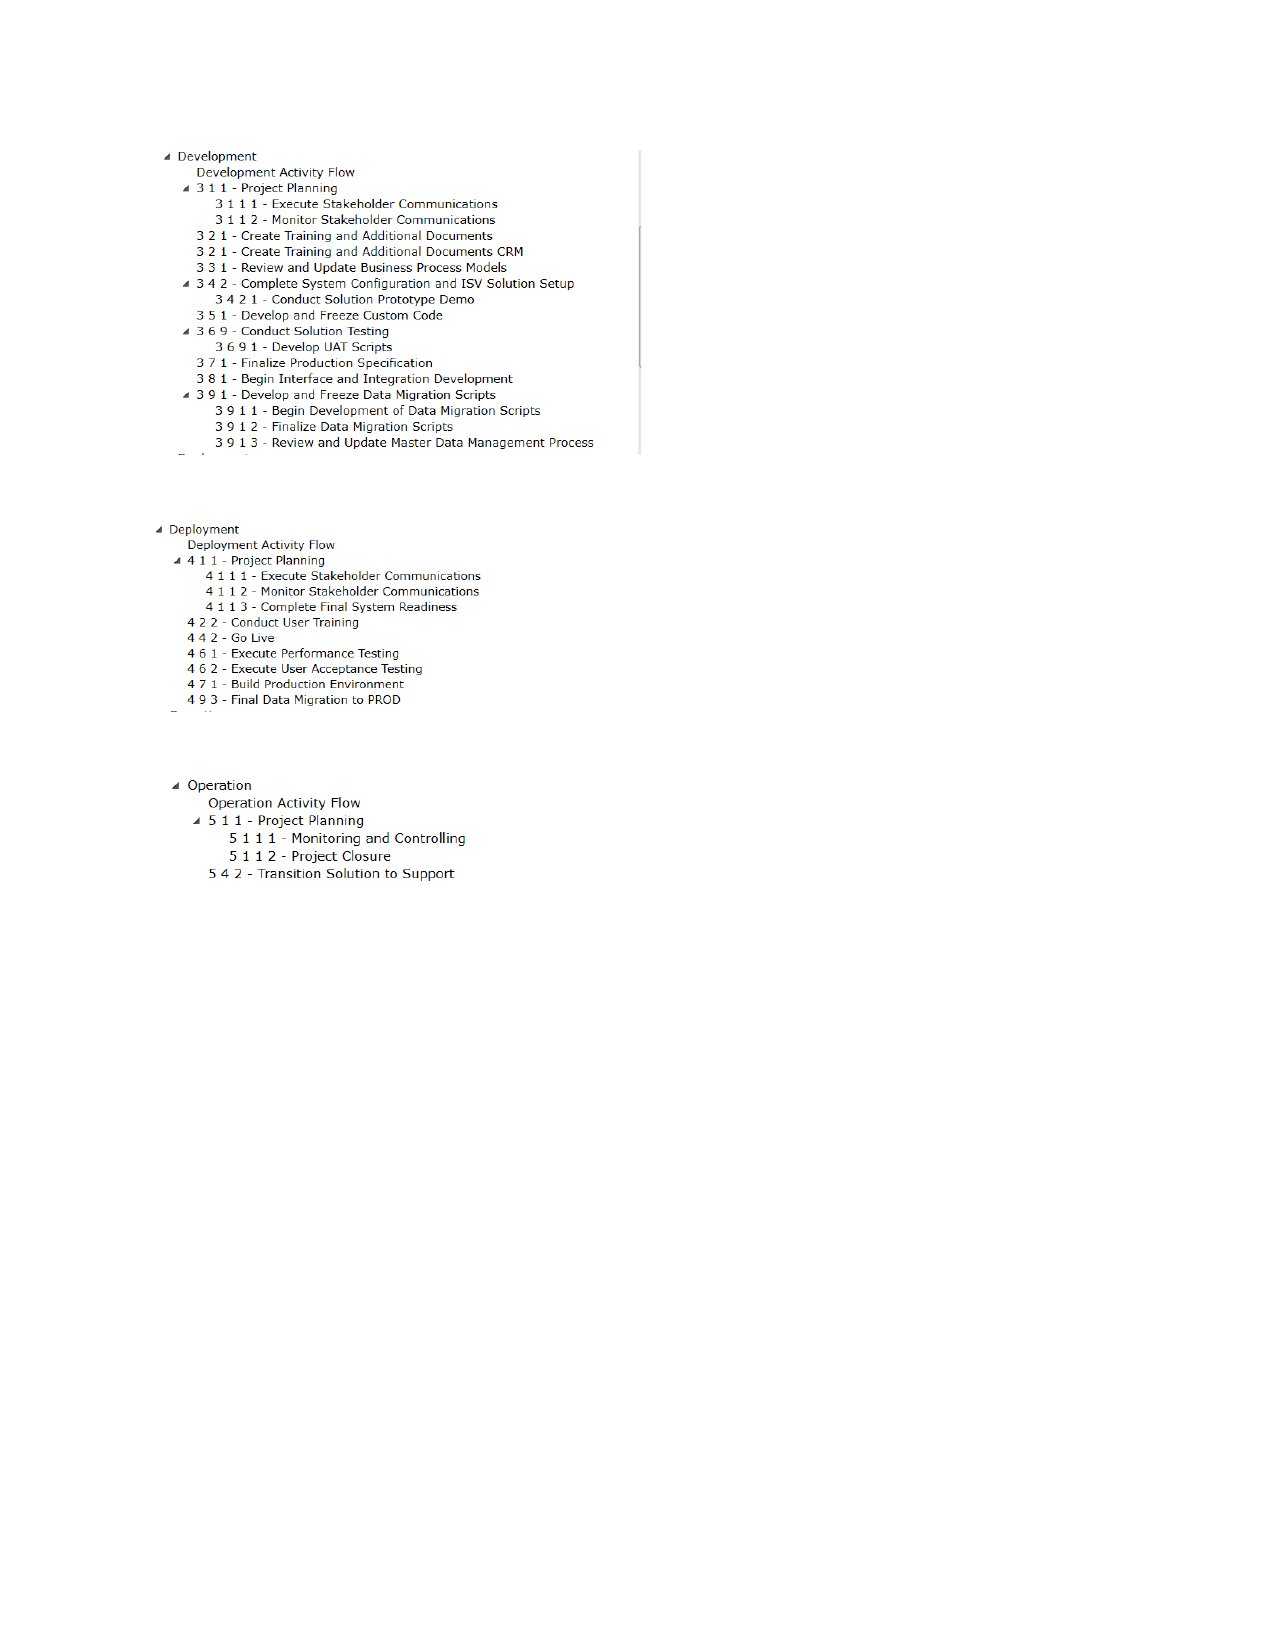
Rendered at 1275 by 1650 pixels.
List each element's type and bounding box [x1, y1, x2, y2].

picture [150, 150, 642, 455]
picture [150, 777, 666, 885]
picture [150, 520, 618, 712]
